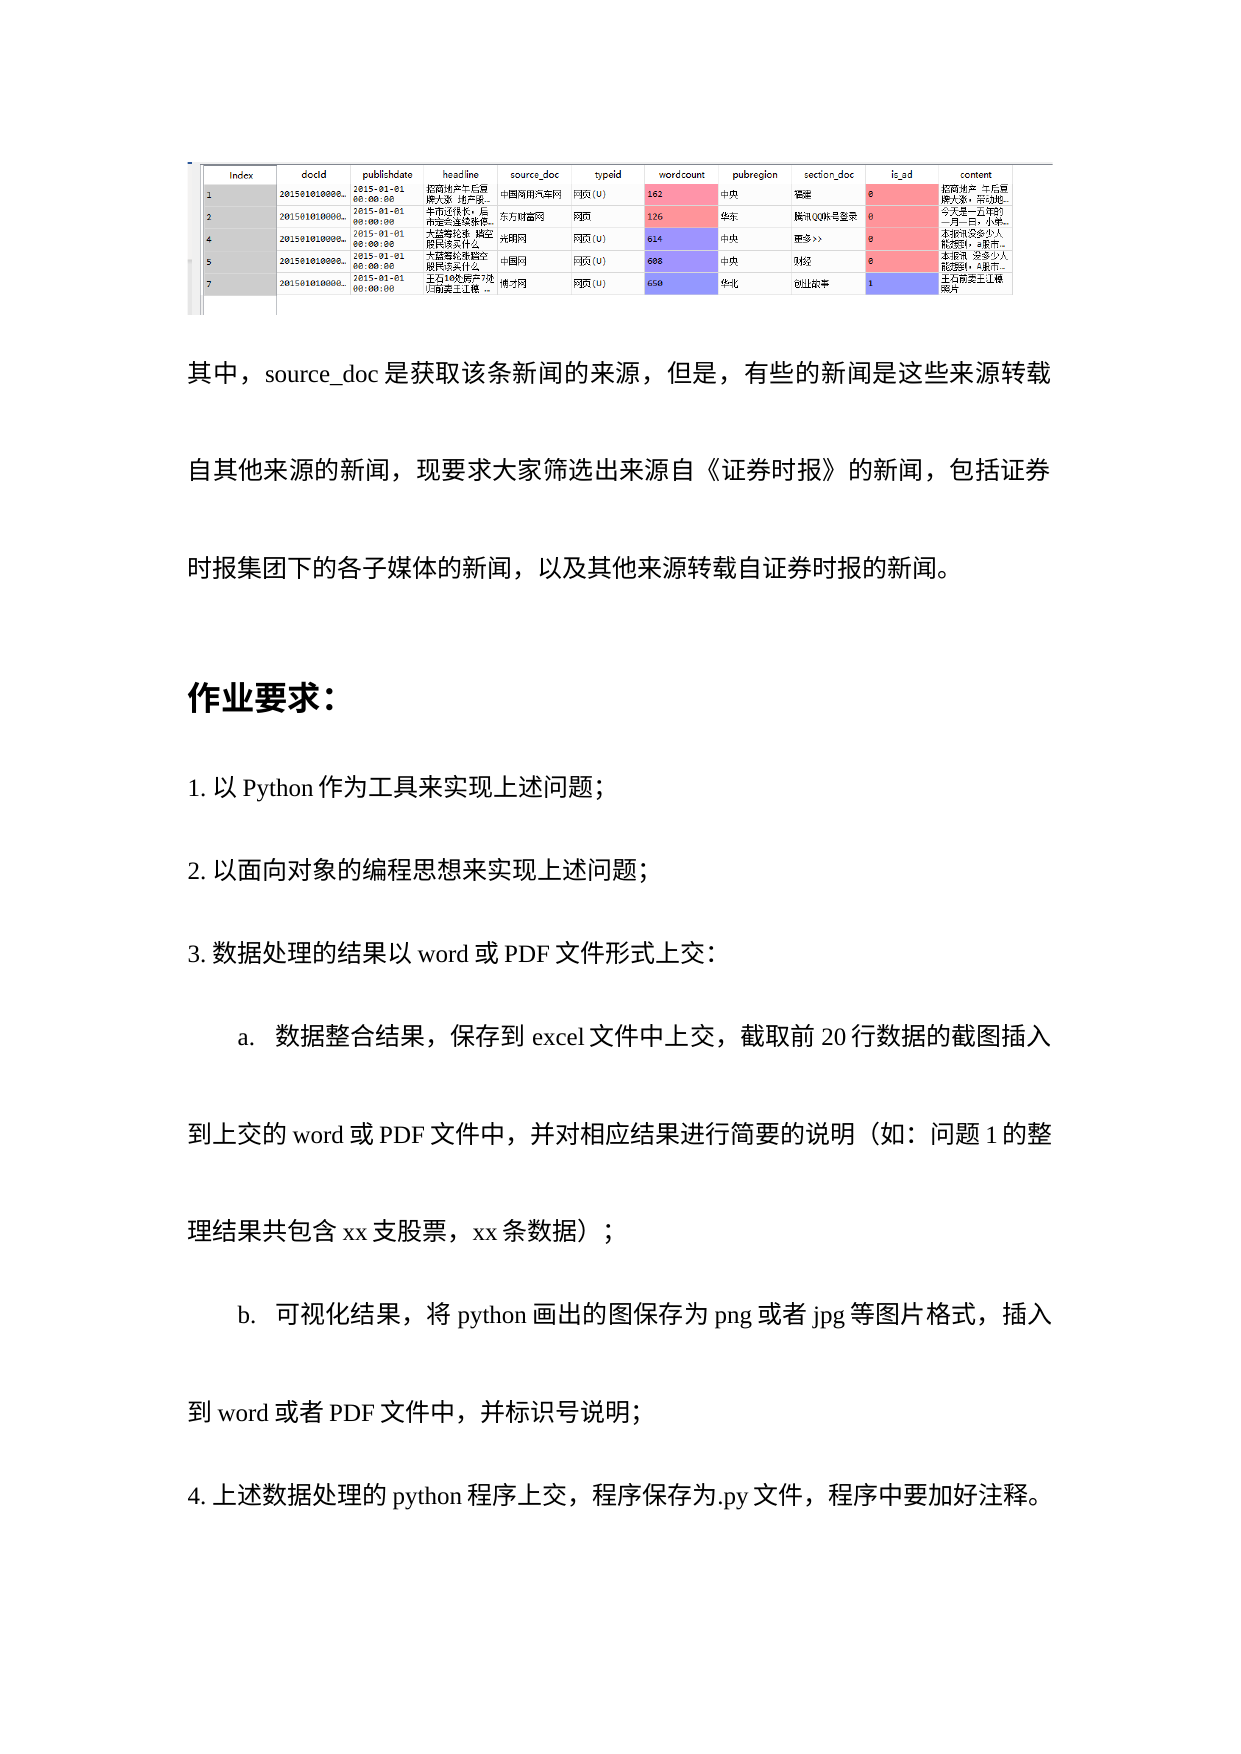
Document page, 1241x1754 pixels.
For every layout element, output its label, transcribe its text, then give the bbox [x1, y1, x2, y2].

text 4. 上述数据处理的python程序上交，程序保存为.py文件，程序中要加好注释。 [187, 1461, 1053, 1526]
text a. 数据整合结果，保存到excel文件中上交，截取前20行数据的截图插入到上交的word或PDF文件中，并对相应结果进行简要的说明（如：问题1的整理结果共包含xx支股票，xx条数据）； [187, 1002, 1053, 1262]
text 3. 数据处理的结果以word或PDF文件形式上交： [187, 919, 1053, 984]
text 1. 以Python作为工具来实现上述问题； [187, 753, 1053, 818]
text b. 可视化结果，将python画出的图保存为png或者jpg等图片格式，插入到word或者PDF文件中，并标识号说明； [187, 1280, 1053, 1443]
text 其中，source_doc是获取该条新闻的来源，但是，有些的新闻是这些来源转载自其他来源的新闻，现要求大家筛选出来源自《证券时报》的新闻，包括证券时报集团下的各子媒体的新闻，以及其他来源转载自证券时报的新闻。 [187, 339, 1053, 599]
picture [187, 162, 1053, 315]
text 作业要求： [187, 664, 1053, 729]
text 2. 以面向对象的编程思想来实现上述问题； [187, 836, 1053, 901]
